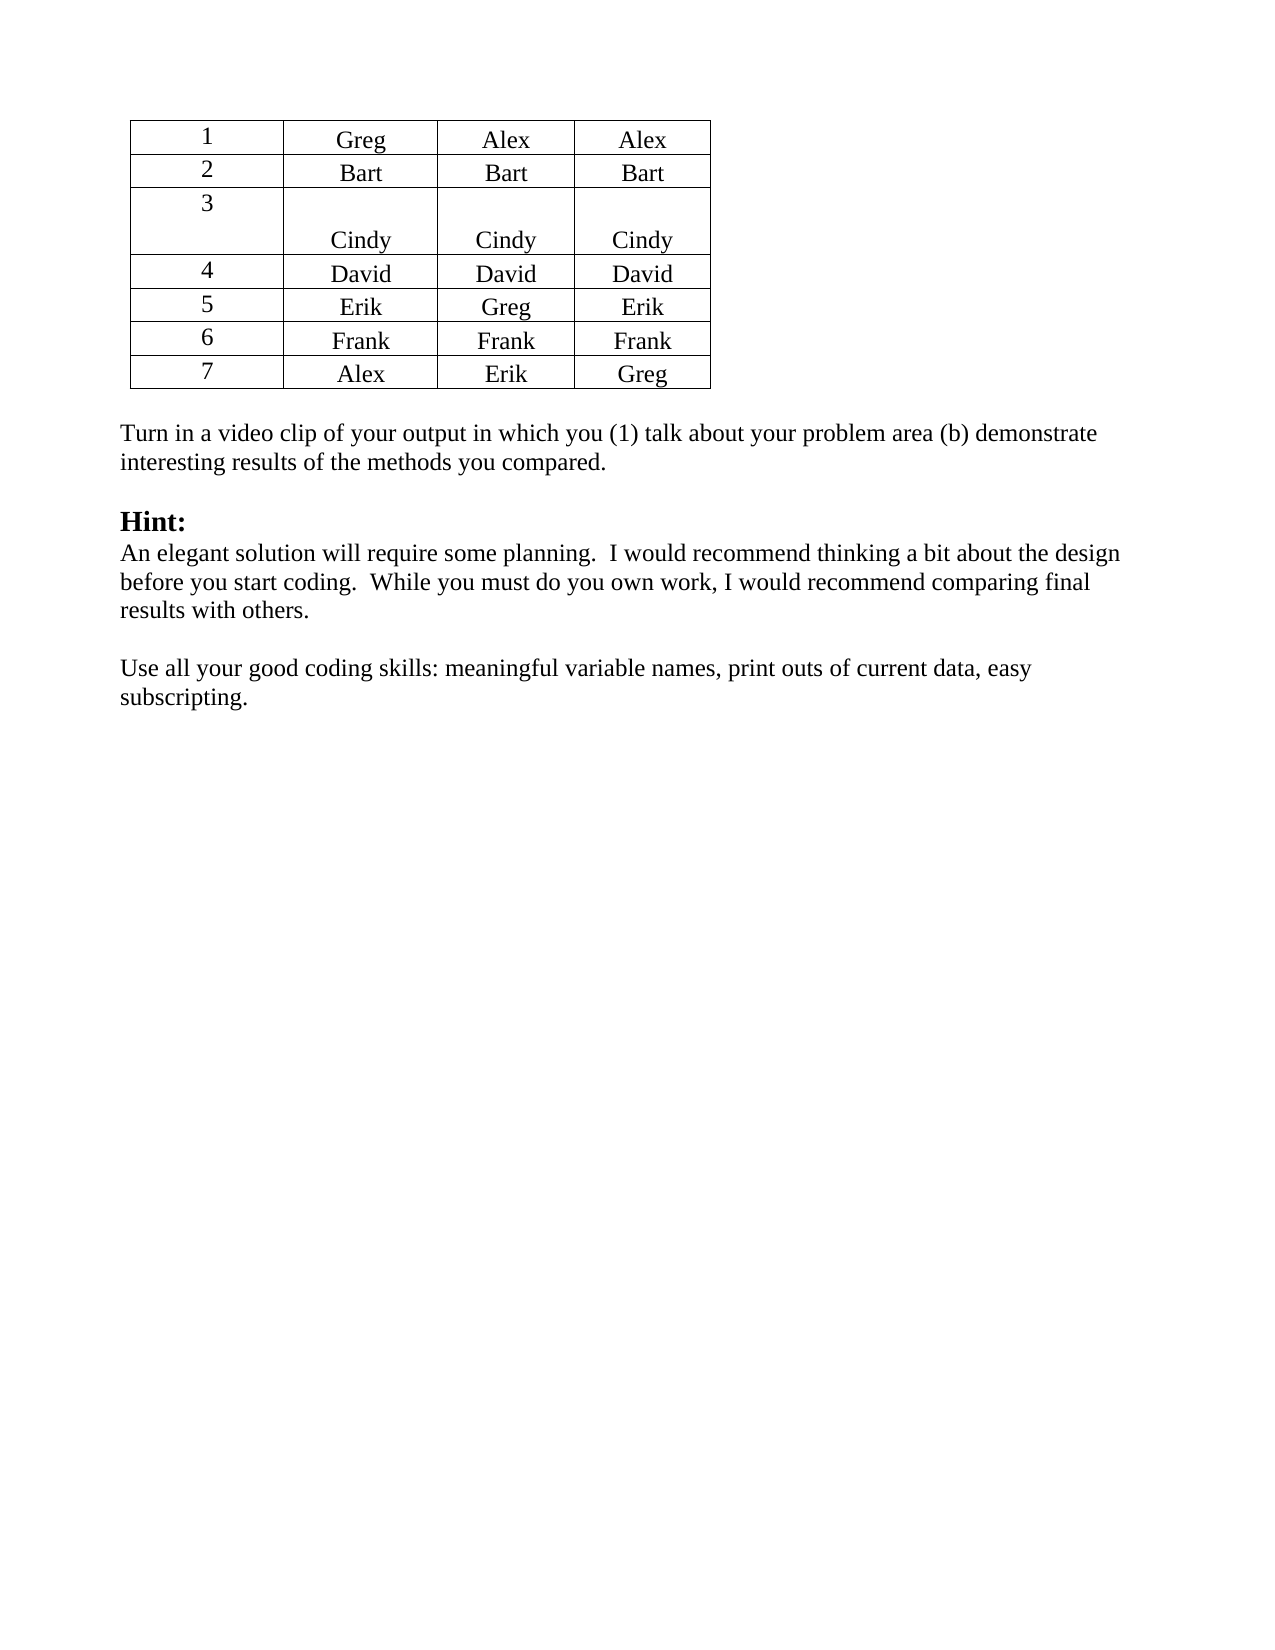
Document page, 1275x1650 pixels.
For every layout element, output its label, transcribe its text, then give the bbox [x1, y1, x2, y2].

table_cell David [438, 255, 574, 288]
table_cell Greg [575, 356, 710, 388]
table_cell 3 [131, 188, 283, 254]
table_cell 2 [131, 155, 283, 187]
table_cell Cindy [284, 188, 437, 254]
table_cell David [575, 255, 710, 288]
table_cell Bart [575, 155, 710, 187]
table_cell Alex [284, 356, 437, 388]
table_cell Bart [438, 155, 574, 187]
table_cell Frank [575, 322, 710, 355]
text An elegant solution will require some planning. I would recommend thinking a bit about the design before you start coding. While you must do you own work, I would recommend comparing final results with others. [120, 538, 1155, 624]
table_cell Erik [284, 289, 437, 321]
table_cell Frank [438, 322, 574, 355]
table_cell Cindy [575, 188, 710, 254]
table_cell David [284, 255, 437, 288]
table_cell Erik [438, 356, 574, 388]
text Use all your good coding skills: meaningful variable names, print outs of current data, easy subscripting. [120, 653, 1155, 710]
table_cell Greg [284, 121, 437, 153]
table_cell Greg [438, 289, 574, 321]
table_cell 7 [131, 356, 283, 388]
text Turn in a video clip of your output in which you (1) talk about your problem area (b) demonstrate interesting results of the methods you compared. [120, 418, 1155, 476]
table_cell Frank [284, 322, 437, 355]
table_cell 1 [131, 121, 283, 153]
text Hint: [120, 504, 1155, 538]
table_cell 4 [131, 255, 283, 288]
table_cell Bart [284, 155, 437, 187]
table_cell Alex [438, 121, 574, 153]
table_cell Alex [575, 121, 710, 153]
table_cell Erik [575, 289, 710, 321]
table_cell 6 [131, 322, 283, 355]
table_cell Cindy [438, 188, 574, 254]
table_cell 5 [131, 289, 283, 321]
